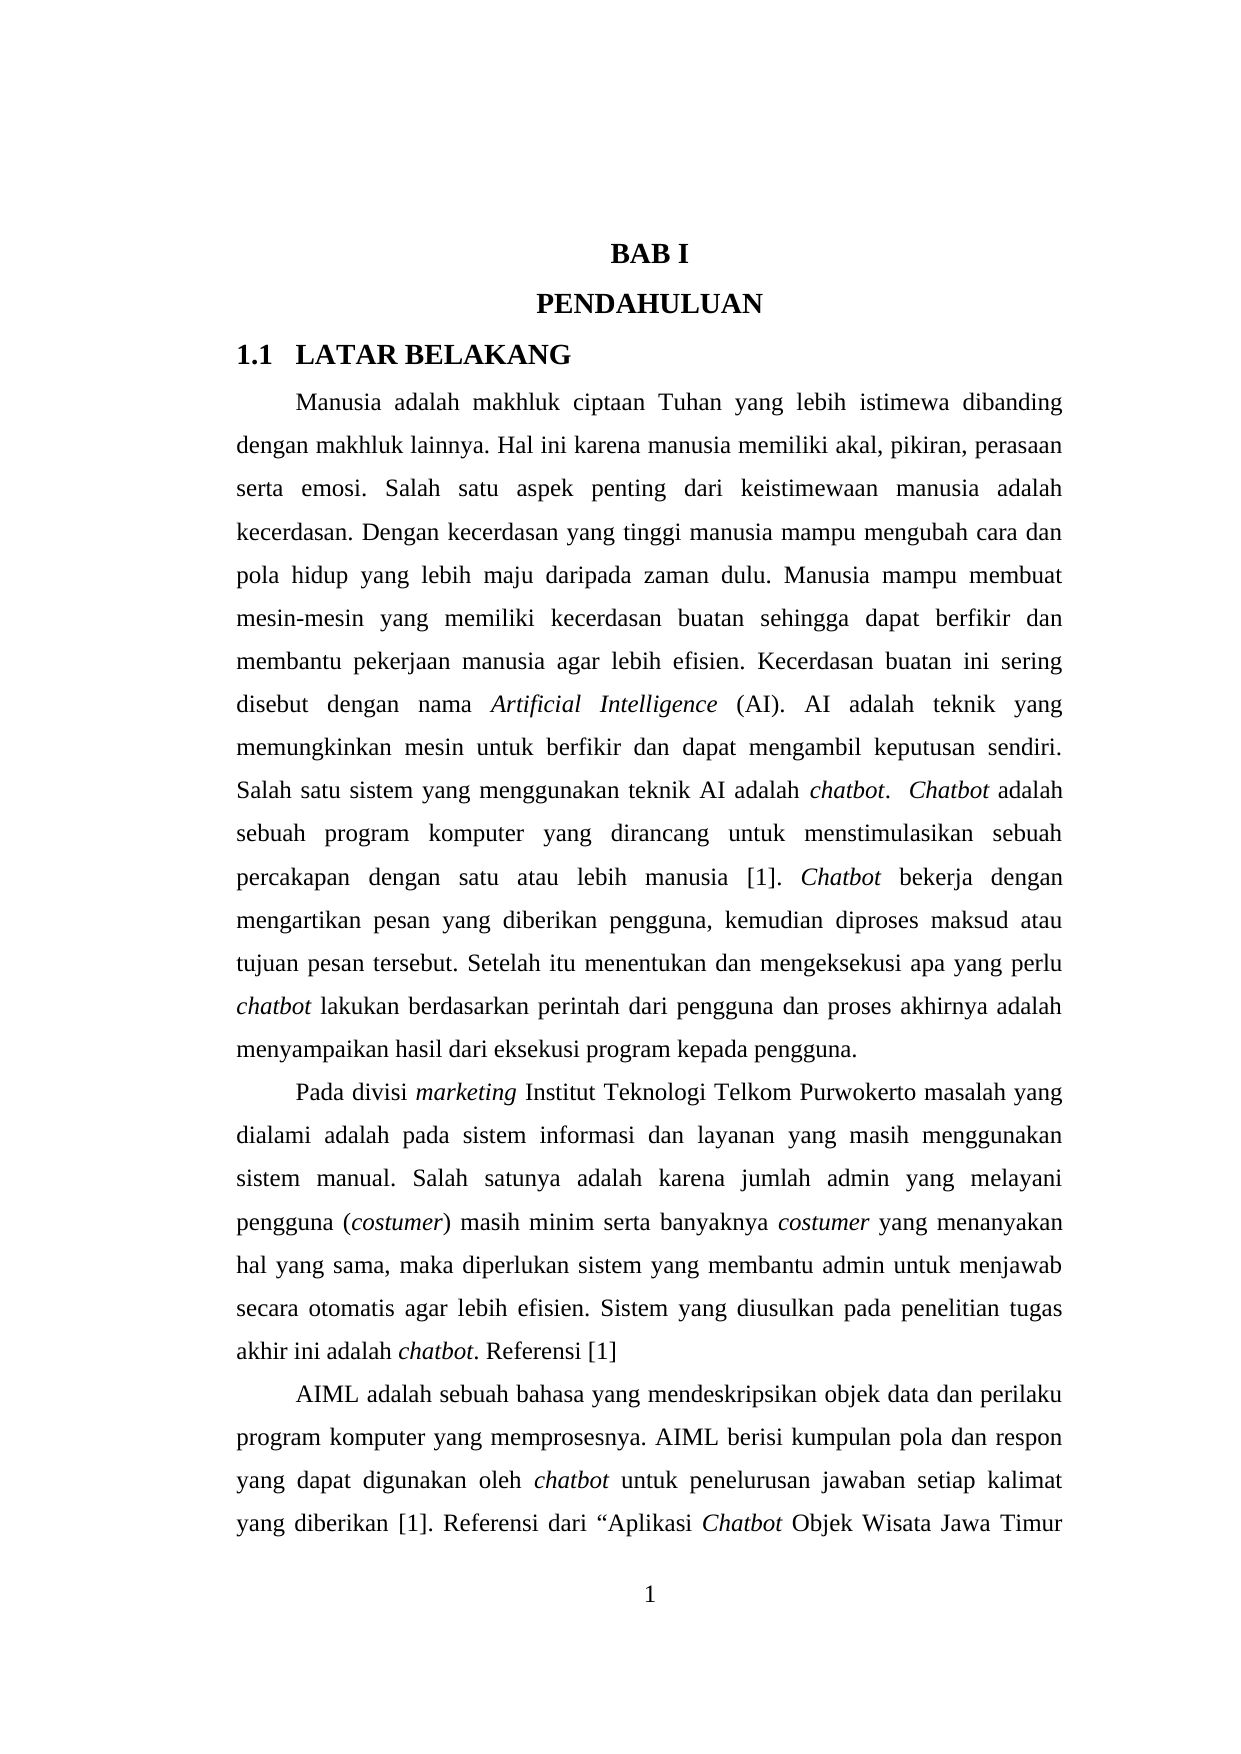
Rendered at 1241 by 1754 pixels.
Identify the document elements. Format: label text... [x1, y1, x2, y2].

list LATAR BELAKANG [236, 337, 1063, 370]
list Manusia adalah makhluk ciptaan Tuhan yang lebih istimewa dibanding dengan makhluk lainnya. Hal ini karena manusia memiliki akal, pikiran, perasaan serta emosi. Salah satu aspek penting dari keistimewaan manusia adalah kecerdasan. Dengan kecerdasan yang tinggi manusia mampu mengubah cara dan pola hidup yang lebih maju daripada zaman dulu. Manusia mampu membuat mesin-mesin yang memiliki kecerdasan buatan sehingga dapat berfikir dan membantu pekerjaan manusia agar lebih efisien. Kecerdasan buatan ini sering disebut dengan nama Artificial Intelligence (AI). AI adalah teknik yang memungkinkan mesin untuk berfikir dan dapat mengambil keputusan sendiri. Salah satu sistem yang menggunakan teknik AI adalah chatbot. Chatbot adalah sebuah program komputer yang dirancang untuk menstimulasikan sebuah percakapan dengan satu atau lebih manusia. Chatbot bekerja dengan mengartikan pesan yang diberikan pengguna, kemudian diproses maksud atau tujuan pesan tersebut. Setelah itu menentukan dan mengeksekusi apa yang perlu chatbot lakukan berdasarkan perintah dari pengguna dan proses akhirnya adalah menyampaikan hasil dari eksekusi program kepada pengguna. [236, 387, 1063, 1063]
text BAB I [236, 236, 1063, 270]
list Pada divisi marketing Institut Teknologi Telkom Purwokerto masalah yang dialami adalah pada sistem informasi dan layanan yang masih menggunakan sistem manual. Salah satunya adalah karena jumlah admin yang melayani pengguna (costumer) masih minim serta banyaknya costumer yang menanyakan hal yang sama, maka diperlukan sistem yang membantu admin untuk menjawab secara otomatis agar lebih efisien. Sistem yang diusulkan pada penelitian tugas akhir ini adalah chatbot. Referensi [236, 1077, 1063, 1365]
text PENDAHULUAN [236, 287, 1063, 320]
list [236, 1379, 1063, 1537]
